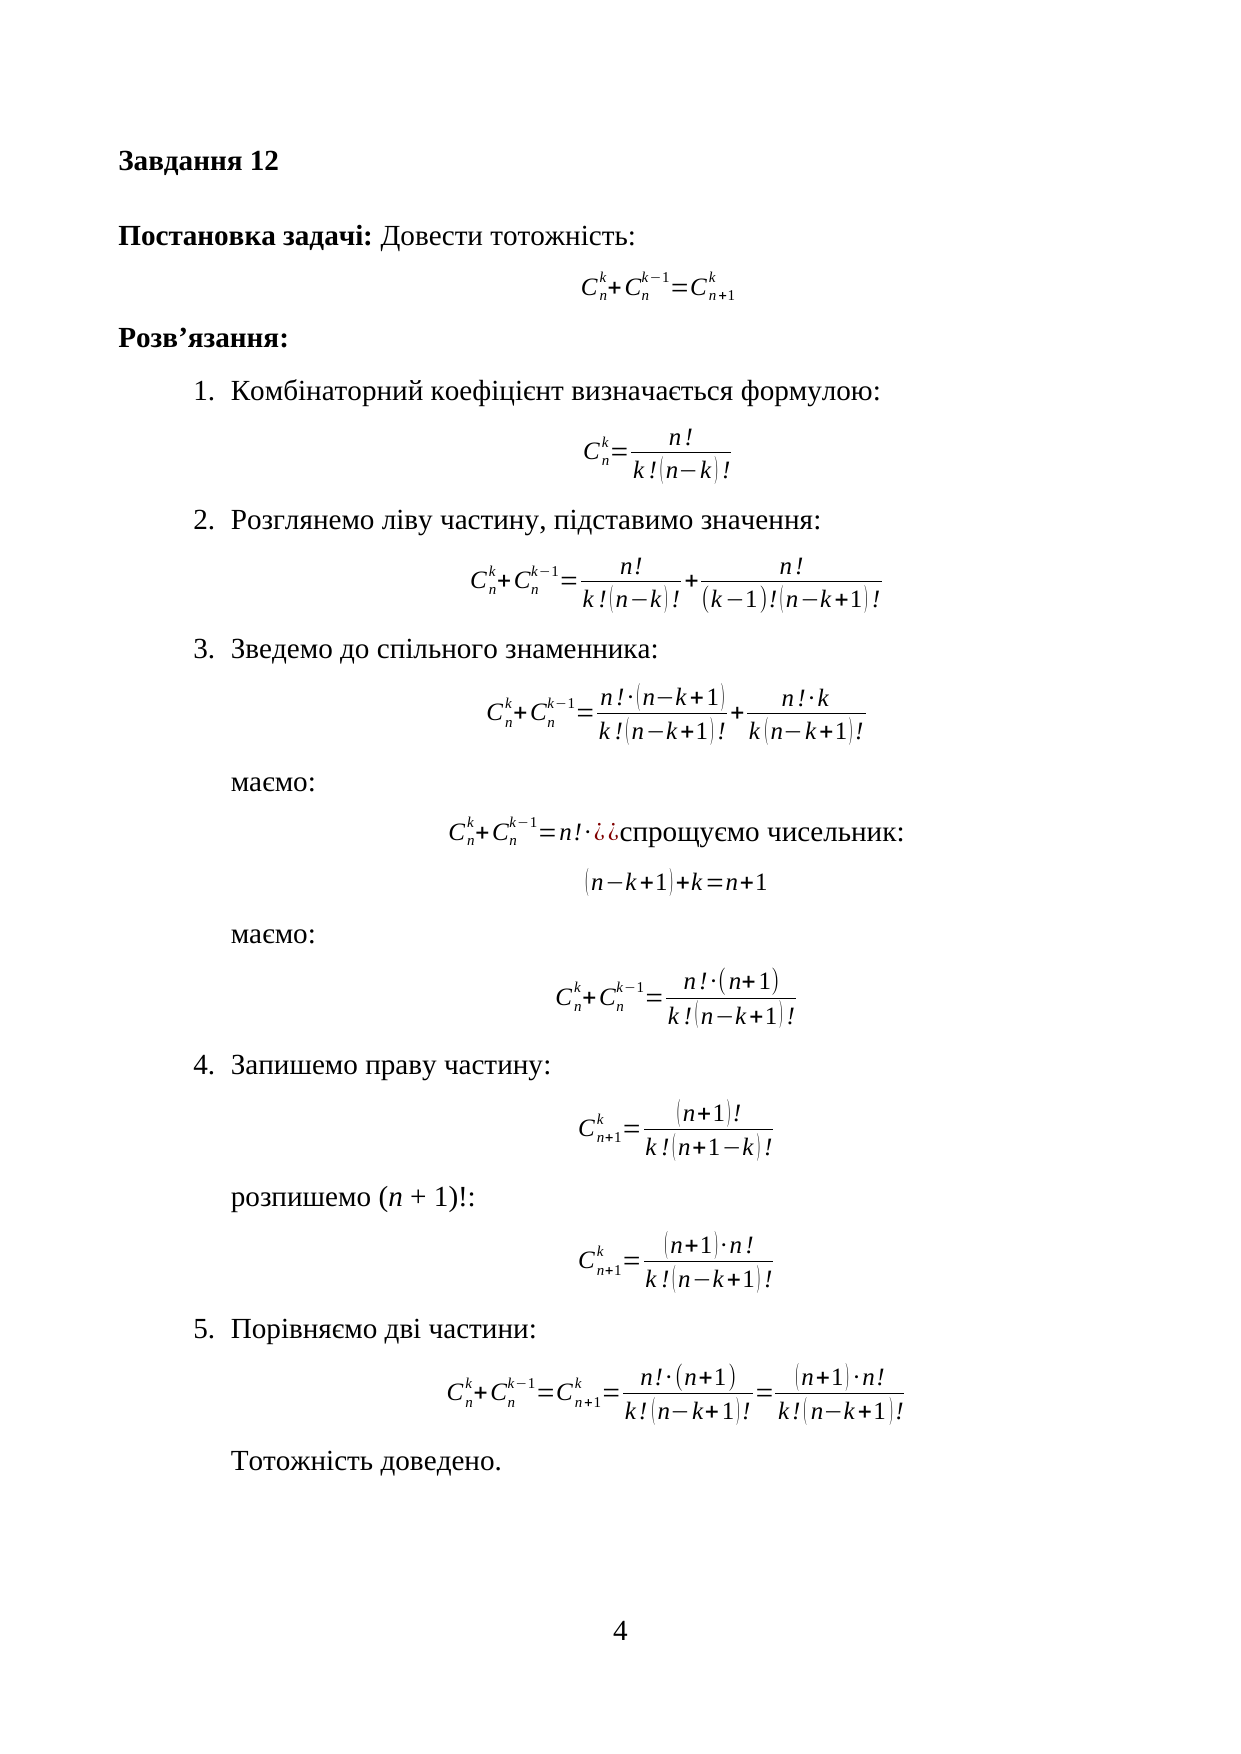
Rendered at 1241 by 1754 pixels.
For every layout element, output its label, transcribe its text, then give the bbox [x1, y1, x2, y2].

list Розглянемо ліву частину, підставимо значення: [193, 502, 1122, 536]
list спрощуємо чисельник: [231, 814, 1122, 849]
list Комбінаторний коефіцієнт​ визначається формулою: [193, 373, 1122, 407]
text Розв’язання: [118, 320, 1122, 354]
list Тотожність доведено. [231, 1443, 1122, 1477]
text Постановка задачі: Довести тотожність: [118, 218, 1122, 252]
list маємо: [231, 916, 1122, 949]
list Зведемо до спільного знаменника: [193, 632, 1122, 665]
list розпишемо (n + 1)!: [231, 1179, 1122, 1213]
list Запишемо праву частину: [193, 1047, 1122, 1081]
list маємо: [231, 764, 1122, 797]
list Порівняємо дві частини: [193, 1311, 1122, 1345]
subtitle Завдання 12 [118, 143, 1122, 177]
